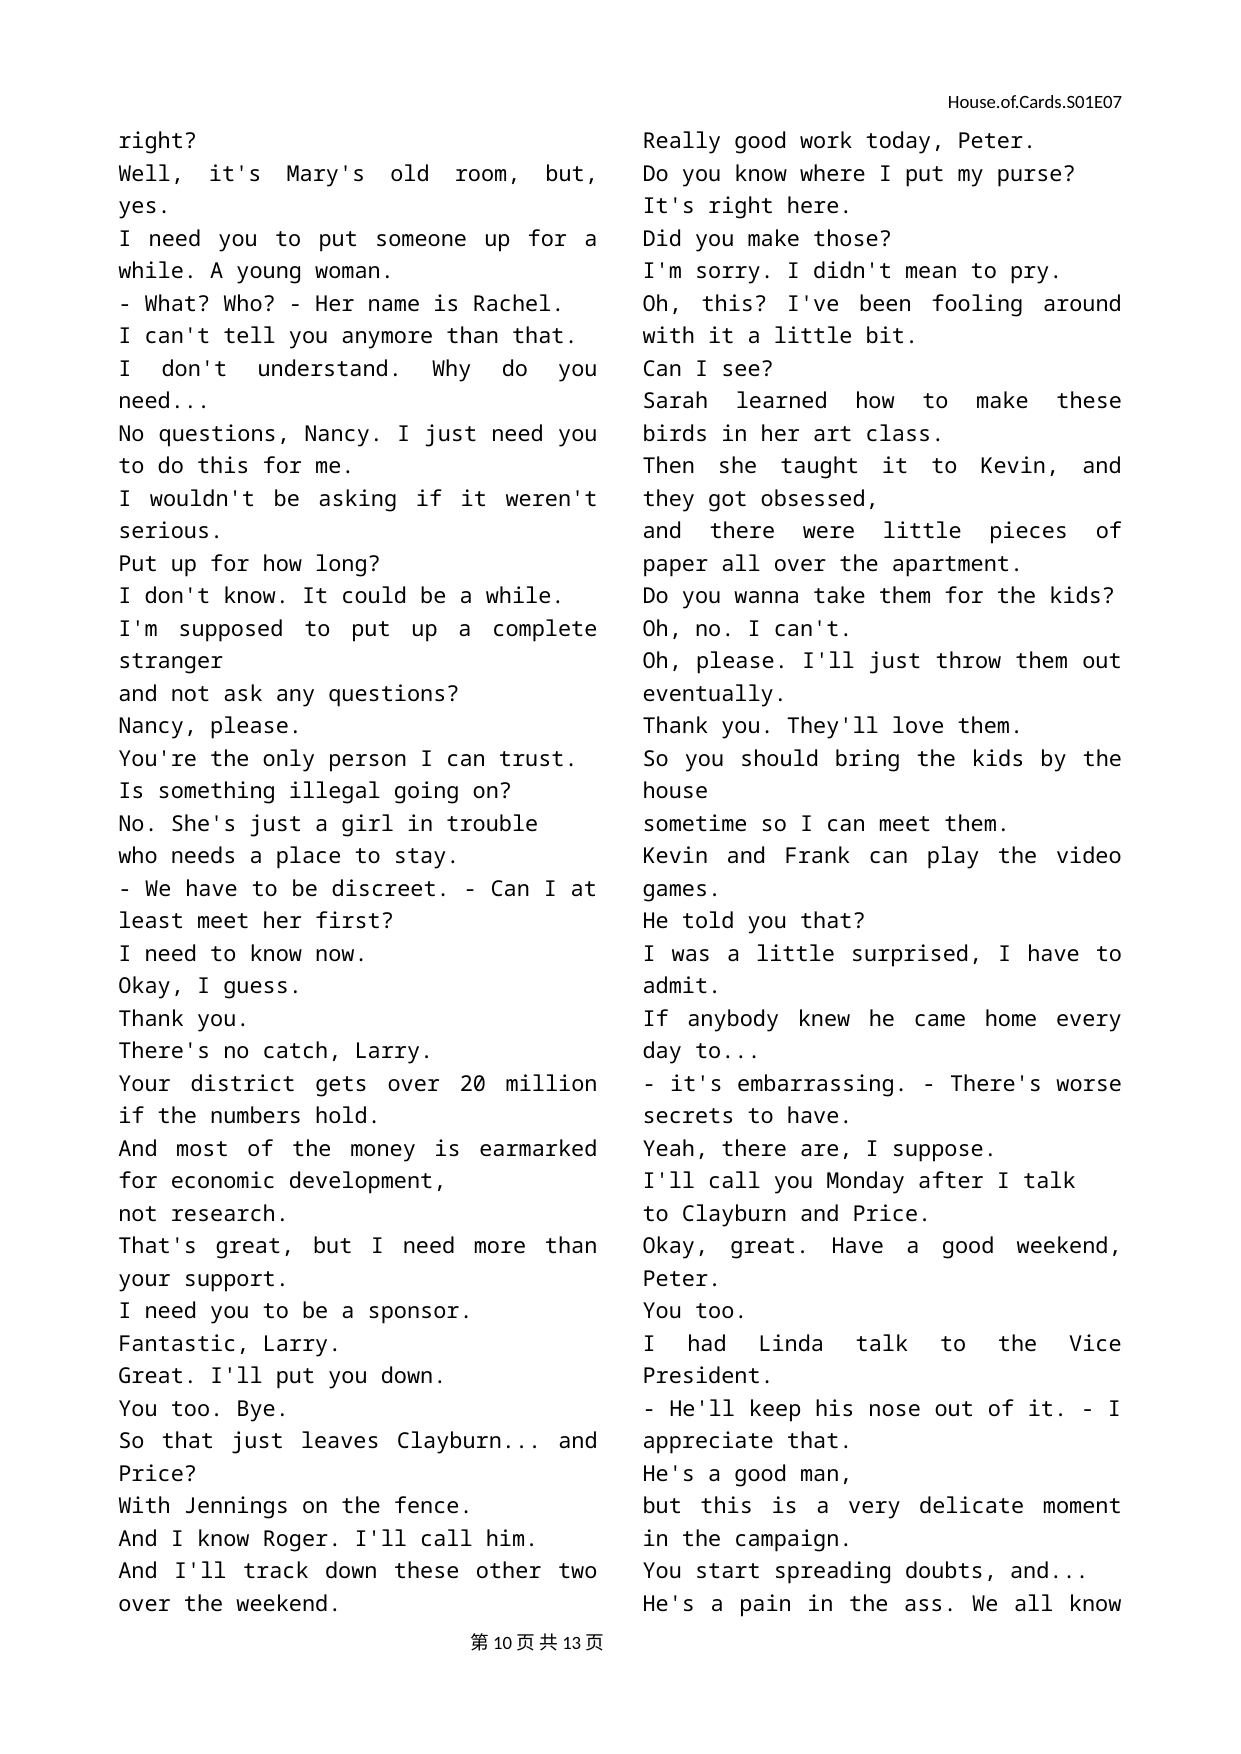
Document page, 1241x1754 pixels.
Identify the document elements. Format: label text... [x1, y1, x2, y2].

text Okay, great. Have a good weekend, Peter. [642, 1229, 1122, 1294]
text - it's embarrassing. - There's worse secrets to have. [642, 1067, 1122, 1132]
text Kevin and Frank can play the video games. [642, 839, 1122, 904]
text He's a good man, [642, 1457, 1122, 1489]
text Nancy, please. [118, 709, 598, 742]
text He's a pain in the ass. We all know it. [642, 1587, 1122, 1619]
text Do you wanna take them for the kids? [642, 579, 1122, 612]
text Oh, please. I'll just throw them out eventually. [642, 644, 1122, 709]
text Okay, I guess. [118, 969, 598, 1002]
text Do you know where I put my purse? [642, 157, 1122, 189]
text No. She's just a girl in trouble [118, 807, 598, 839]
text Your district gets over 20 million if the numbers hold. [118, 1067, 598, 1132]
text who needs a place to stay. [118, 839, 598, 872]
text That's great, but I need more than your support. [118, 1229, 598, 1294]
text You have a guest room in your house, right? [118, 124, 598, 157]
text You're the only person I can trust. [118, 742, 598, 774]
text I need to know now. [118, 937, 598, 969]
text Did you make those? [642, 222, 1122, 254]
text Fantastic, Larry. [118, 1327, 598, 1359]
text I'll call you Monday after I talk [642, 1164, 1122, 1197]
text but this is a very delicate moment in the campaign. [642, 1489, 1122, 1554]
text He told you that? [642, 904, 1122, 937]
text - We have to be discreet. - Can I at least meet her first? [118, 872, 598, 937]
text And I'll track down these other two over the weekend. [118, 1554, 598, 1619]
text sometime so I can meet them. [642, 807, 1122, 839]
text You too. Bye. [118, 1392, 598, 1424]
text - What? Who? - Her name is Rachel. [118, 287, 598, 319]
text I'm supposed to put up a complete stranger [118, 612, 598, 677]
text Great. I'll put you down. [118, 1359, 598, 1392]
text If anybody knew he came home every day to... [642, 1002, 1122, 1067]
text I wouldn't be asking if it weren't serious. [118, 482, 598, 547]
text Thank you. They'll love them. [642, 709, 1122, 742]
text Oh, this? I've been fooling around with it a little bit. [642, 287, 1122, 352]
text With Jennings on the fence. [118, 1489, 598, 1522]
text I had Linda talk to the Vice President. [642, 1327, 1122, 1392]
text So that just leaves Clayburn... and Price? [118, 1424, 598, 1489]
text I need you to put someone up for a while. A young woman. [118, 222, 598, 287]
text I was a little surprised, I have to admit. [642, 937, 1122, 1002]
text Yeah, there are, I suppose. [642, 1132, 1122, 1164]
text - He'll keep his nose out of it. - I appreciate that. [642, 1392, 1122, 1457]
text to Clayburn and Price. [642, 1197, 1122, 1229]
text Well, it's Mary's old room, but, yes. [118, 157, 598, 222]
text I'm sorry. I didn't mean to pry. [642, 254, 1122, 287]
text It's right here. [642, 189, 1122, 222]
text You start spreading doubts, and... [642, 1554, 1122, 1587]
text Can I see? [642, 352, 1122, 384]
text I don't understand. Why do you need... [118, 352, 598, 417]
text So you should bring the kids by the house [642, 742, 1122, 807]
text And most of the money is earmarked for economic development, [118, 1132, 598, 1197]
text Really good work today, Peter. [642, 124, 1122, 157]
text Is something illegal going on? [118, 774, 598, 807]
text Thank you. [118, 1002, 598, 1034]
text No questions, Nancy. I just need you to do this for me. [118, 417, 598, 482]
text and not ask any questions? [118, 677, 598, 709]
text and there were little pieces of paper all over the apartment. [642, 514, 1122, 579]
text Put up for how long? [118, 547, 598, 579]
text I need you to be a sponsor. [118, 1294, 598, 1327]
text And I know Roger. I'll call him. [118, 1522, 598, 1554]
text I don't know. It could be a while. [118, 579, 598, 612]
text Oh, no. I can't. [642, 612, 1122, 644]
text There's no catch, Larry. [118, 1034, 598, 1067]
text not research. [118, 1197, 598, 1229]
text You too. [642, 1294, 1122, 1327]
text I can't tell you anymore than that. [118, 319, 598, 352]
text Then she taught it to Kevin, and they got obsessed, [642, 449, 1122, 514]
text Sarah learned how to make these birds in her art class. [642, 384, 1122, 449]
